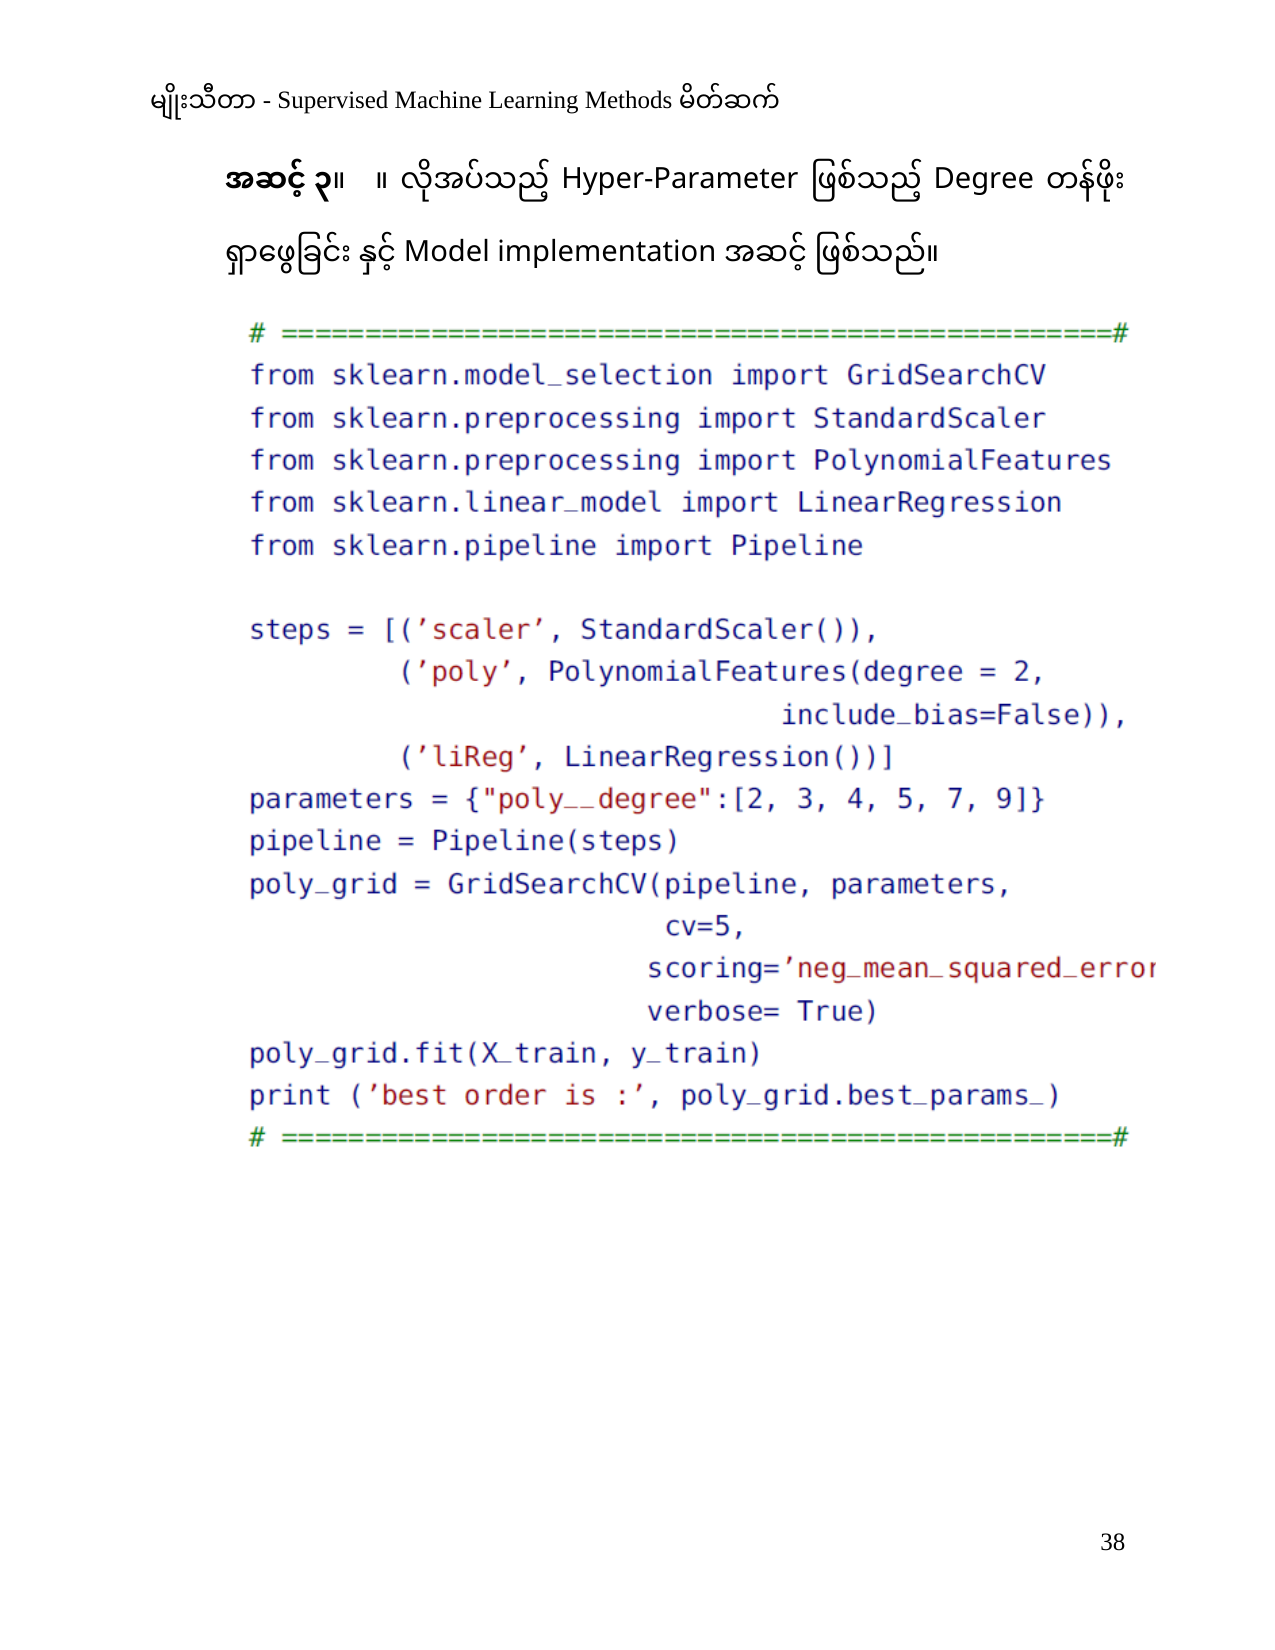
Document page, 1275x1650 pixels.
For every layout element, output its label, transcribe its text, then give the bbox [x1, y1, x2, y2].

picture [225, 296, 1156, 1181]
text အဆင့် ၃။ ။ လိုအပ်သည့် Hyper-Parameter ဖြစ်သည့် Degree တန်ဖိုး ရှာဖွေခြင်း နှင့် Model implementation အဆင့် ဖြစ်သည်။ [225, 150, 1125, 287]
